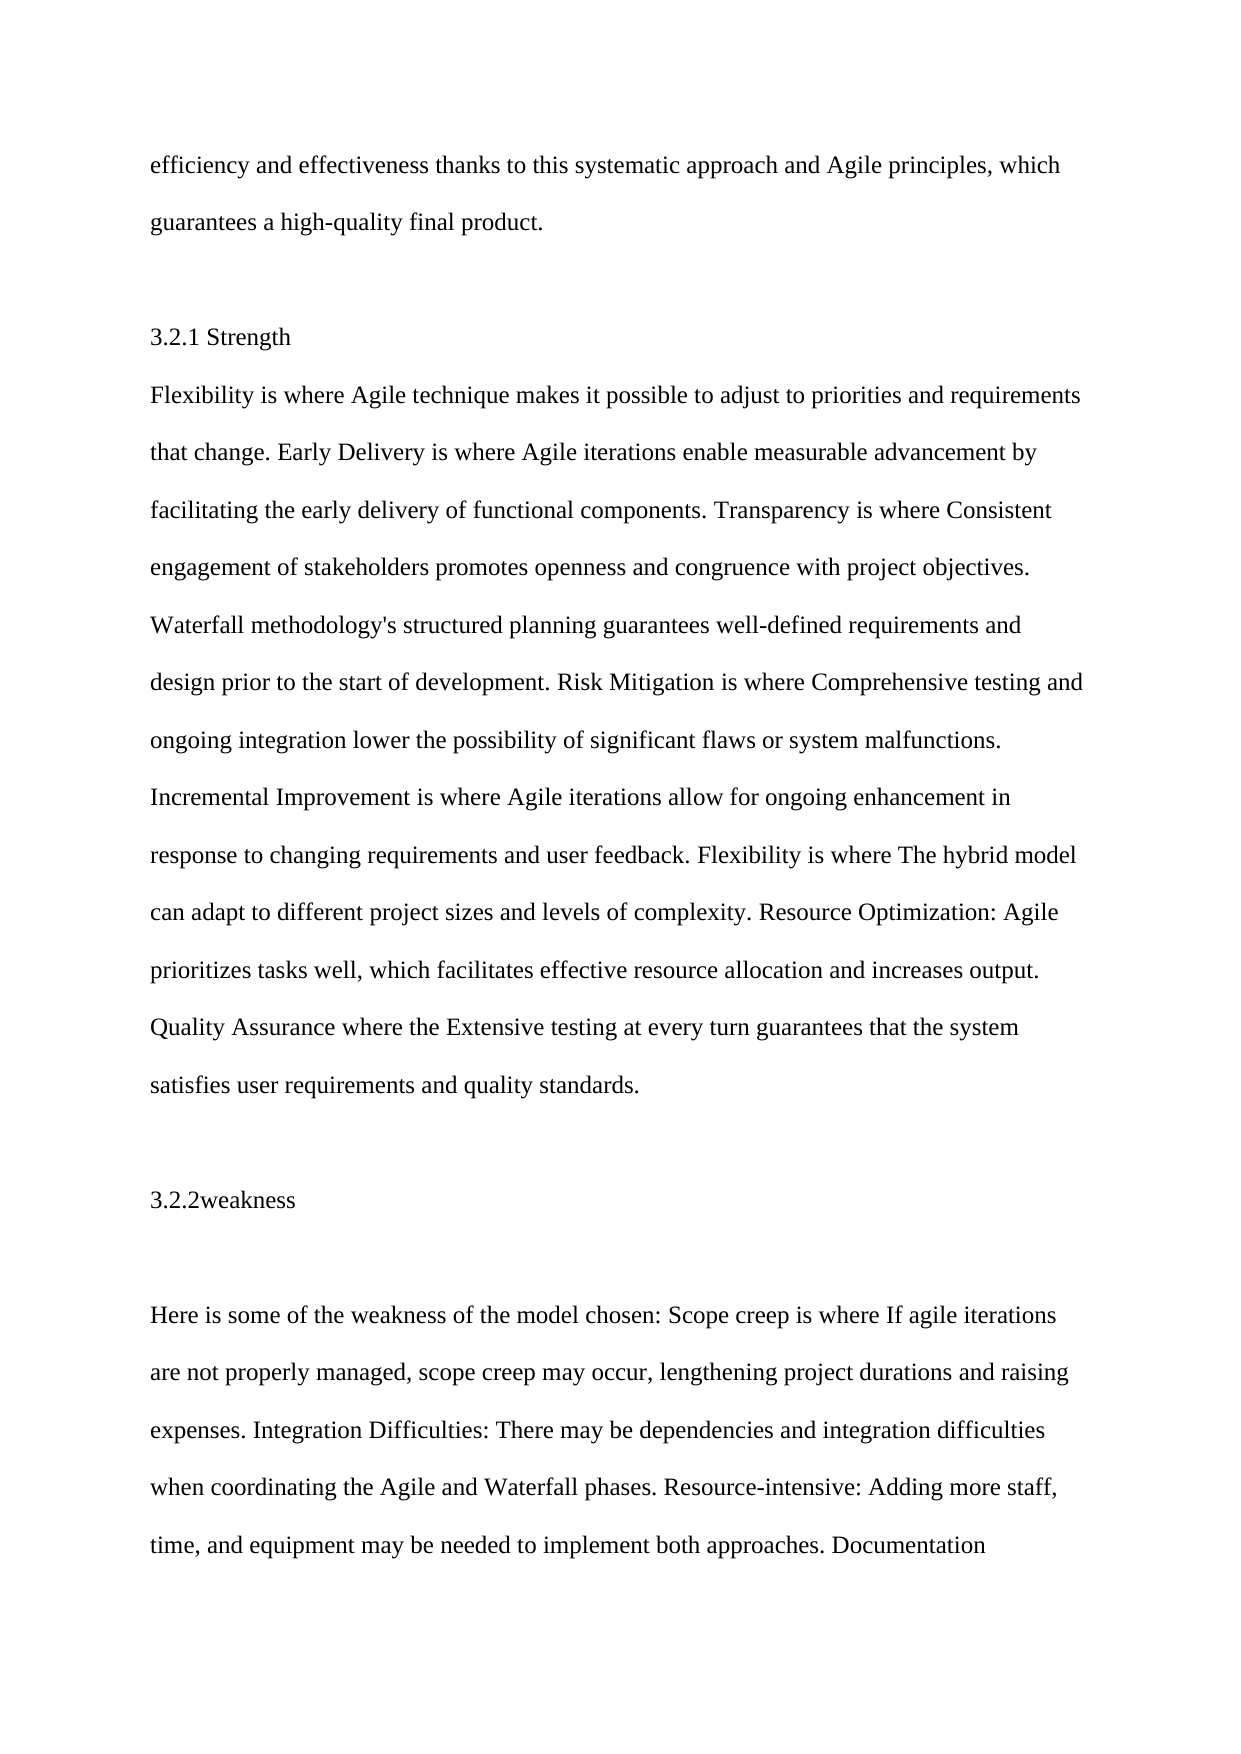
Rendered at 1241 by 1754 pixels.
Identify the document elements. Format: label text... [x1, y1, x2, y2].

text 3.2.2weakness [150, 1185, 1090, 1214]
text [150, 1300, 1090, 1559]
text 3.2.1 Strength [150, 322, 1090, 351]
text Flexibility is where Agile technique makes it possible to adjust to priorities and requirements that change. Early Delivery is where Agile iterations enable measurable advancement by facilitating the early delivery of functional components. Transparency is where Consistent engagement of stakeholders promotes openness and congruence with project objectives. Waterfall methodology's structured planning guarantees well-defined requirements and design prior to the start of development. Risk Mitigation is where Comprehensive testing and ongoing integration lower the possibility of significant flaws or system malfunctions. Incremental Improvement is where Agile iterations allow for ongoing enhancement in response to changing requirements and user feedback. Flexibility is where The hybrid model can adapt to different project sizes and levels of complexity. Resource Optimization: Agile prioritizes tasks well, which facilitates effective resource allocation and increases output. Quality Assurance where the Extensive testing at every turn guarantees that the system satisfies user requirements and quality standards. [150, 380, 1090, 1099]
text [150, 150, 1090, 236]
